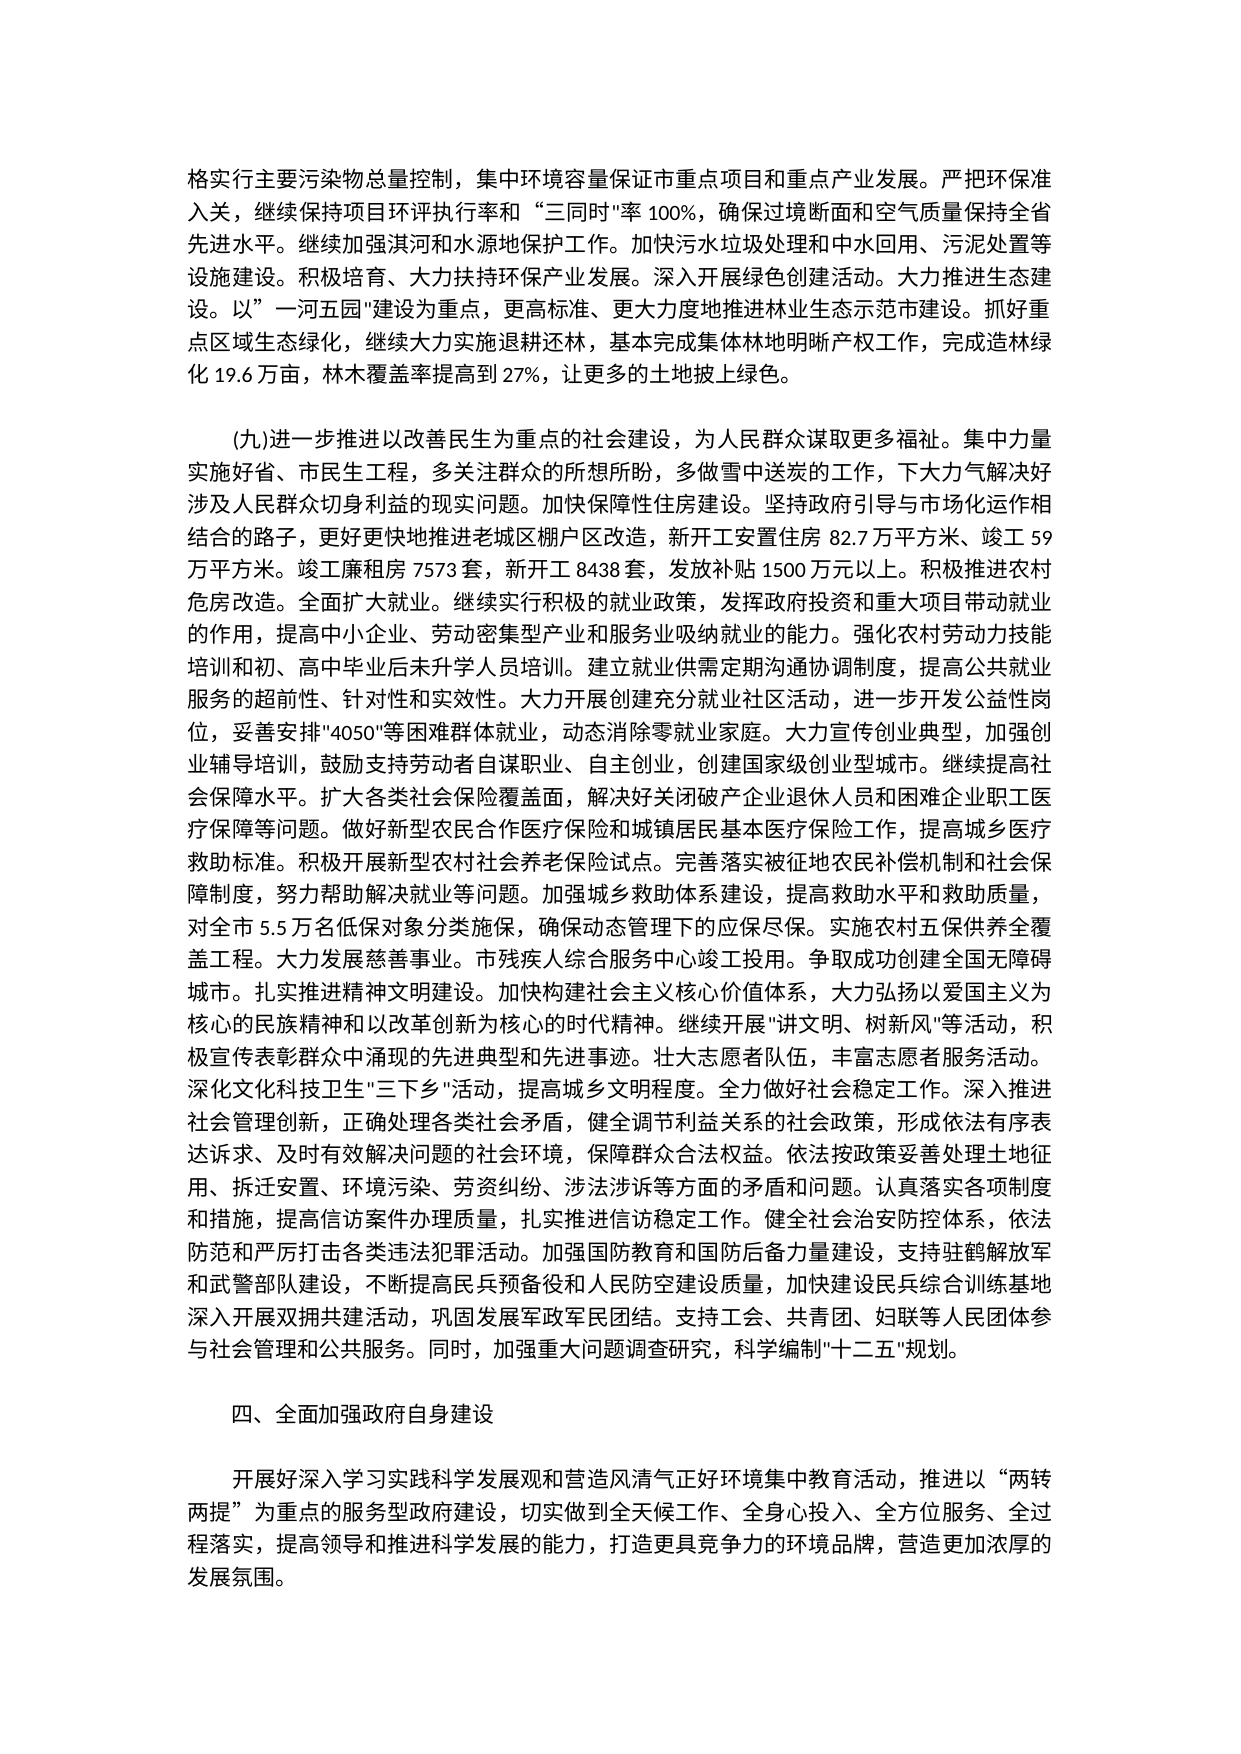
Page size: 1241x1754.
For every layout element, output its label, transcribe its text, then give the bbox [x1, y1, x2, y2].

text (九)进一步推进以改善民生为重点的社会建设，为人民群众谋取更多福祉。集中力量实施好省、市民生工程，多关注群众的所想所盼，多做雪中送炭的工作，下大力气解决好涉及人民群众切身利益的现实问题。加快保障性住房建设。坚持政府引导与市场化运作相结合的路子，更好更快地推进老城区棚户区改造，新开工安置住房82.7万平方米、竣工59万平方米。竣工廉租房7573套，新开工8438套，发放补贴1500万元以上。积极推进农村危房改造。全面扩大就业。继续实行积极的就业政策，发挥政府投资和重大项目带动就业的作用，提高中小企业、劳动密集型产业和服务业吸纳就业的能力。强化农村劳动力技能培训和初、高中毕业后未升学人员培训。建立就业供需定期沟通协调制度，提高公共就业服务的超前性、针对性和实效性。大力开展创建充分就业社区活动，进一步开发公益性岗位，妥善安排"4050"等困难群体就业，动态消除零就业家庭。大力宣传创业典型，加强创业辅导培训，鼓励支持劳动者自谋职业、自主创业，创建国家级创业型城市。继续提高社会保障水平。扩大各类社会保险覆盖面，解决好关闭破产企业退休人员和困难企业职工医疗保障等问题。做好新型农民合作医疗保险和城镇居民基本医疗保险工作，提高城乡医疗救助标准。积极开展新型农村社会养老保险试点。完善落实被征地农民补偿机制和社会保障制度，努力帮助解决就业等问题。加强城乡救助体系建设，提高救助水平和救助质量，对全市5.5万名低保对象分类施保，确保动态管理下的应保尽保。实施农村五保供养全覆盖工程。大力发展慈善事业。市残疾人综合服务中心竣工投用。争取成功创建全国无障碍城市。扎实推进精神文明建设。加快构建社会主义核心价值体系，大力弘扬以爱国主义为核心的民族精神和以改革创新为核心的时代精神。继续开展"讲文明、树新风"等活动，积极宣传表彰群众中涌现的先进典型和先进事迹。壮大志愿者队伍，丰富志愿者服务活动。深化文化科技卫生"三下乡"活动，提高城乡文明程度。全力做好社会稳定工作。深入推进社会管理创新，正确处理各类社会矛盾，健全调节利益关系的社会政策，形成依法有序表达诉求、及时有效解决问题的社会环境，保障群众合法权益。依法按政策妥善处理土地征用、拆迁安置、环境污染、劳资纠纷、涉法涉诉等方面的矛盾和问题。认真落实各项制度和措施，提高信访案件办理质量，扎实推进信访稳定工作。健全社会治安防控体系，依法防范和严厉打击各类违法犯罪活动。加强国防教育和国防后备力量建设，支持驻鹤解放军和武警部队建设，不断提高民兵预备役和人民防空建设质量，加快建设民兵综合训练基地；深入开展双拥共建活动，巩固发展军政军民团结。支持工会、共青团、妇联等人民团体参与社会管理和公共服务。同时，加强重大问题调查研究，科学编制"十二五"规划。 [187, 422, 1053, 1364]
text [187, 162, 1053, 389]
text 开展好深入学习实践科学发展观和营造风清气正好环境集中教育活动，推进以“两转两提”为重点的服务型政府建设，切实做到全天候工作、全身心投入、全方位服务、全过程落实，提高领导和推进科学发展的能力，打造更具竞争力的环境品牌，营造更加浓厚的发展氛围。 [187, 1462, 1053, 1592]
text 四、全面加强政府自身建设 [187, 1397, 1053, 1429]
